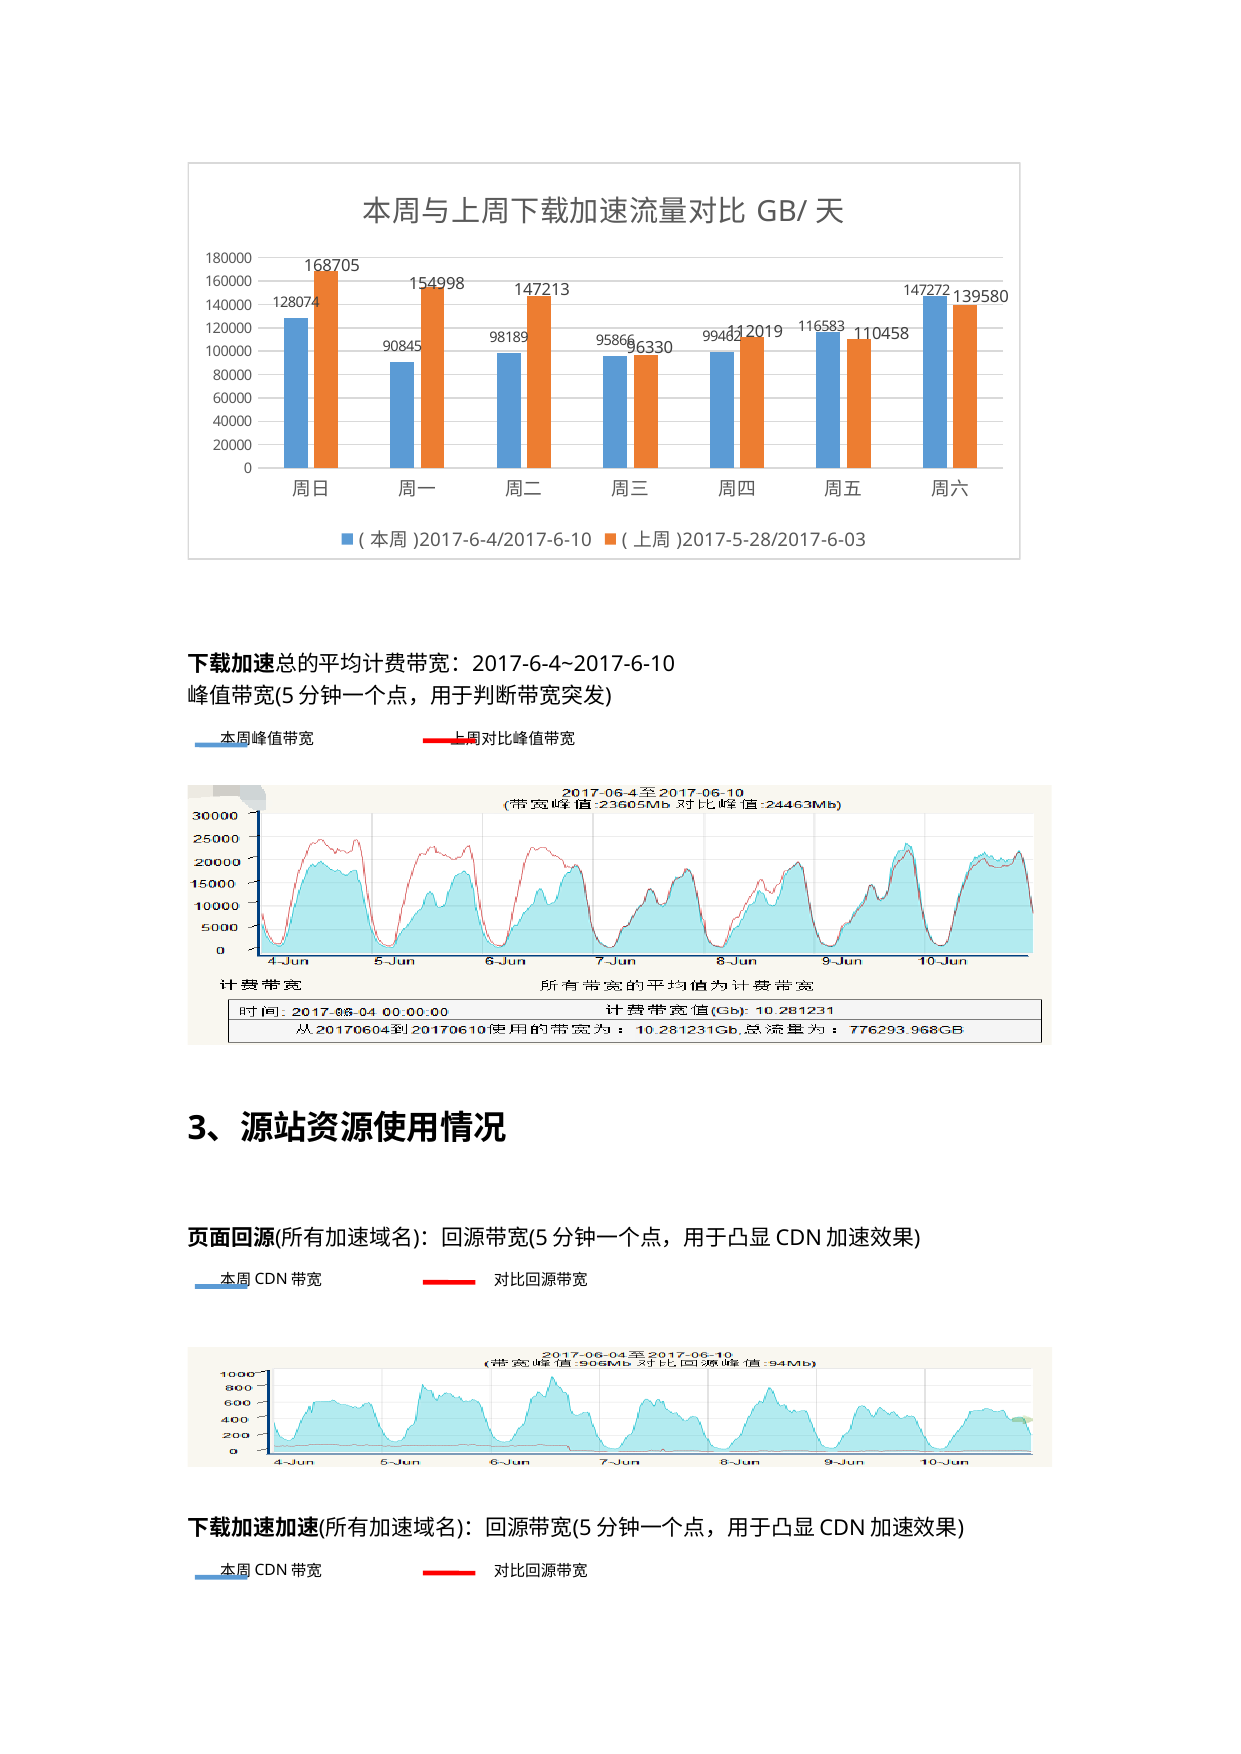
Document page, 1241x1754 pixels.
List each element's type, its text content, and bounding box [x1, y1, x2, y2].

list 本周峰值带宽 上周对比峰值带宽 [187, 726, 1053, 758]
list 本周CDN带宽 对比回源带宽 [187, 1558, 1053, 1591]
list 峰值带宽(5分钟一个点，用于判断带宽突发) [187, 678, 1053, 710]
picture [187, 785, 1052, 1045]
list 页面回源(所有加速域名)：回源带宽(5分钟一个点，用于凸显CDN加速效果) [187, 1219, 1053, 1252]
list 本周CDN带宽 对比回源带宽 [187, 1268, 1053, 1300]
picture [187, 1347, 1053, 1467]
list 下载加速加速(所有加速域名)：回源带宽(5分钟一个点，用于凸显CDN加速效果) [187, 1510, 1053, 1542]
text 下载加速总的平均计费带宽：2017-6-4~2017-6-10 [187, 645, 1053, 678]
